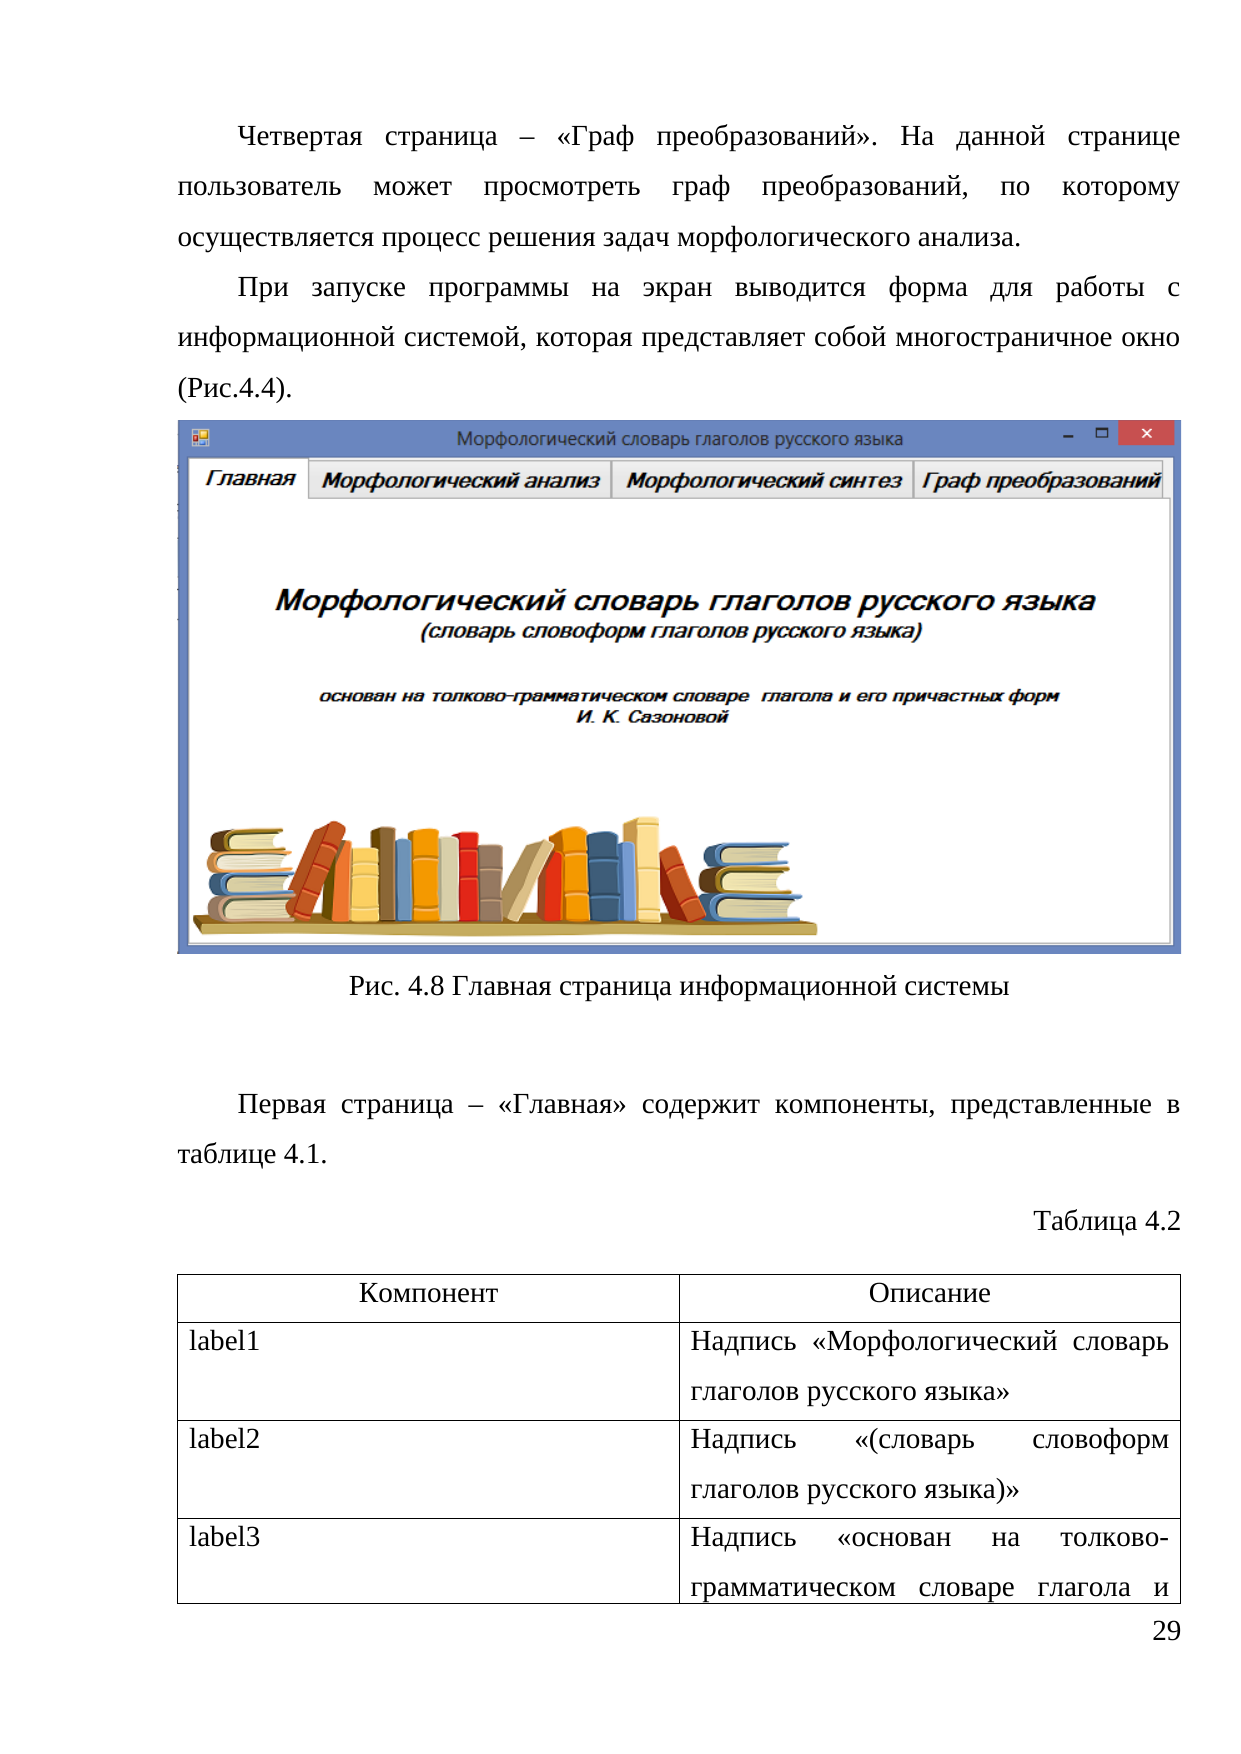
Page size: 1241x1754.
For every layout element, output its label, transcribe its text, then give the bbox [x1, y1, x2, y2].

table_cell Надпись «Морфологический словарь глаголов русского языка» [680, 1323, 1180, 1420]
text Первая страница – «Главная» содержит компоненты, представленные в таблице 4.1. [177, 1086, 1181, 1169]
table_cell label2 [178, 1421, 679, 1518]
table_cell Надпись «(словарь словоформ глаголов русского языка)» [680, 1421, 1180, 1518]
table_cell label3 [178, 1519, 679, 1603]
text Четвертая страница – «Граф преобразований». На данной странице пользователь может просмотреть граф преобразований, по которому осуществляется процесс решения задач морфологического анализа. [177, 118, 1181, 252]
table_header Описание [680, 1275, 1180, 1322]
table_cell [680, 1519, 1180, 1603]
text При запуске программы на экран выводится форма для работы с информационной системой, которая представляет собой многостраничное окно (Рис.4.4). [177, 269, 1181, 403]
picture [177, 420, 1182, 954]
table_header Компонент [178, 1275, 679, 1322]
table_cell label1 [178, 1323, 679, 1420]
